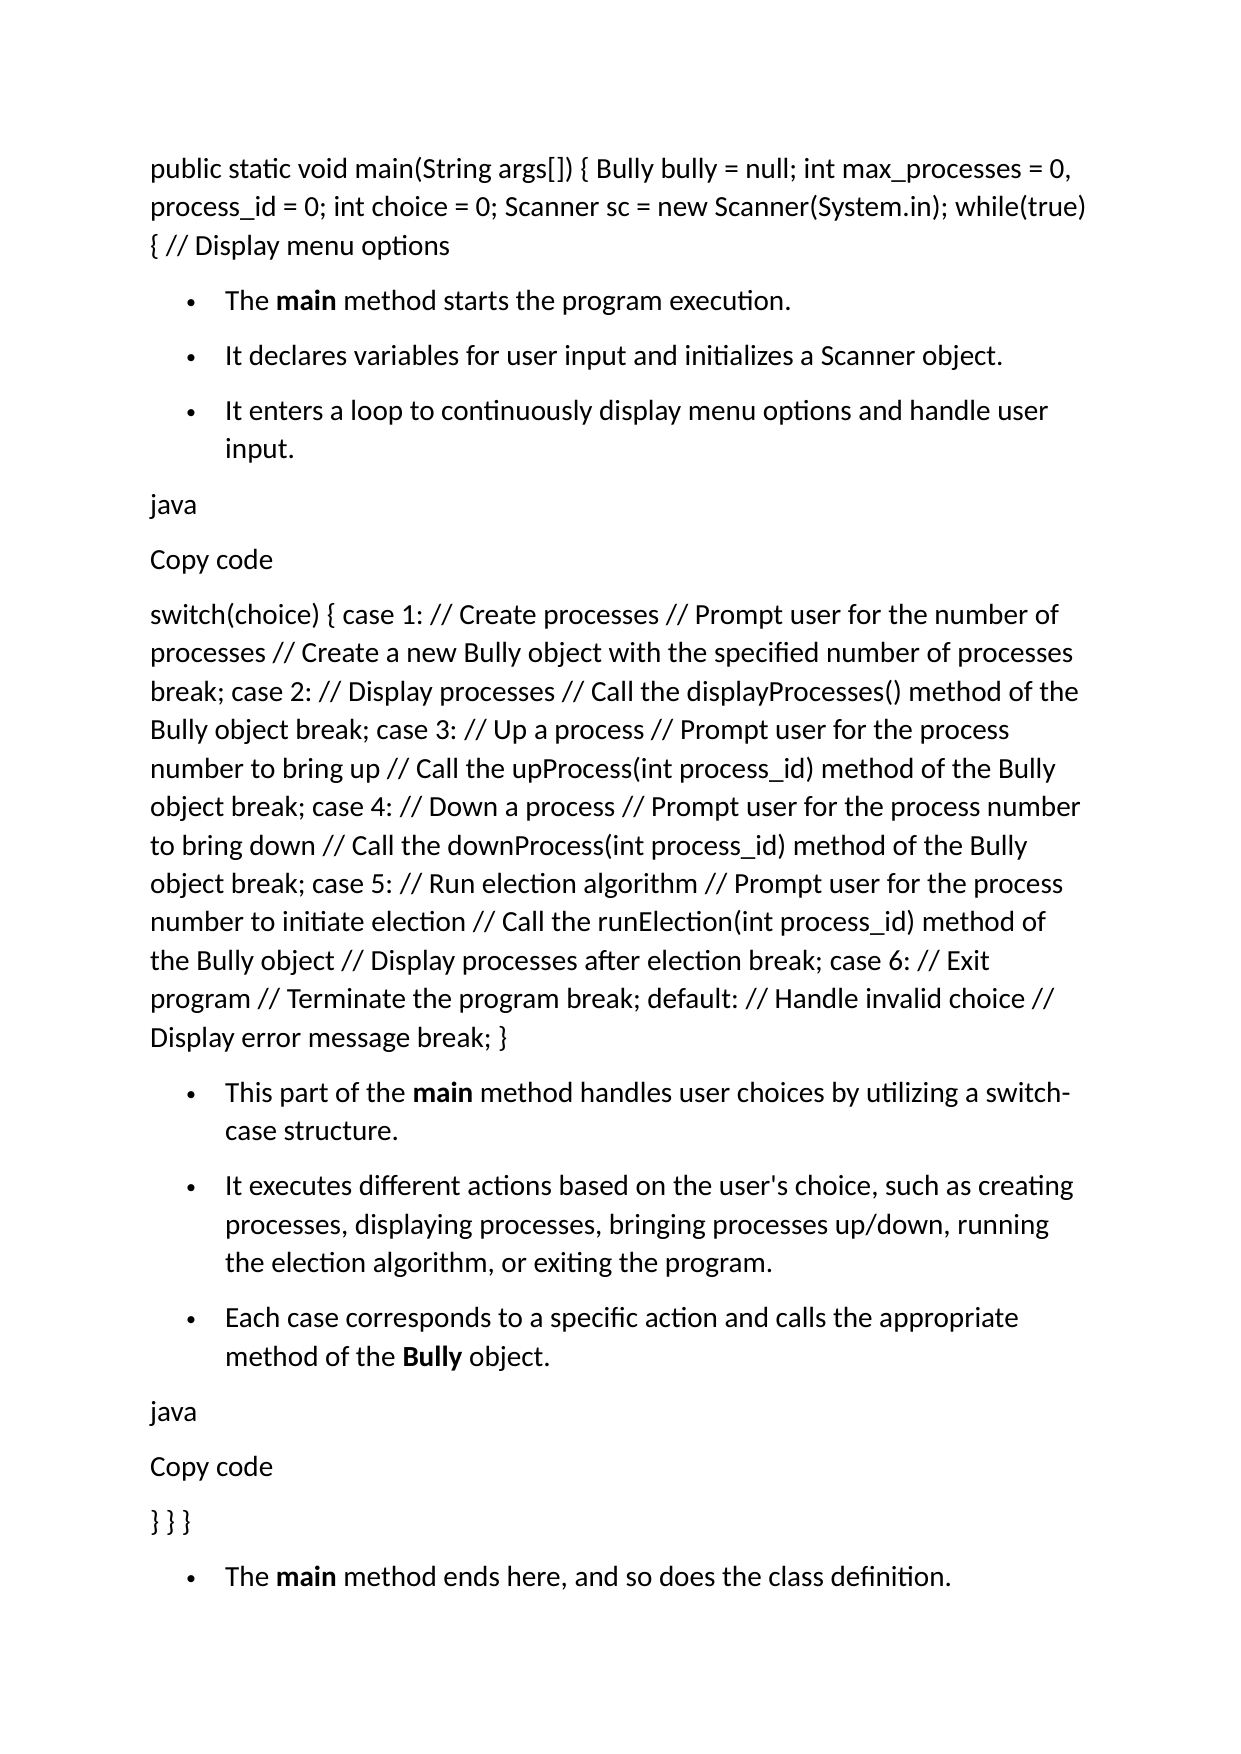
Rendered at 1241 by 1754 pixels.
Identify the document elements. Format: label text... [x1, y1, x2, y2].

text Copy code [150, 1448, 1090, 1484]
text Copy code [150, 541, 1090, 576]
text switch(choice) { case 1: // Create processes // Prompt user for the number of processes // Create a new Bully object with the specified number of processes break; case 2: // Display processes // Call the displayProcesses() method of the Bully object break; case 3: // Up a process // Prompt user for the process number to bring up // Call the upProcess(int process_id) method of the Bully object break; case 4: // Down a process // Prompt user for the process number to bring down // Call the downProcess(int process_id) method of the Bully object break; case 5: // Run election algorithm // Prompt user for the process number to initiate election // Call the runElection(int process_id) method of the Bully object // Display processes after election break; case 6: // Exit program // Terminate the program break; default: // Handle invalid choice // Display error message break; } [150, 596, 1090, 1054]
list It declares variables for user input and initializes a Scanner object. [187, 337, 1090, 373]
list Each case corresponds to a specific action and calls the appropriate method of the Bully object. [187, 1299, 1090, 1373]
text } } } [150, 1503, 1090, 1539]
text public static void main(String args[]) { Bully bully = null; int max_processes = 0, process_id = 0; int choice = 0; Scanner sc = new Scanner(System.in); while(true) { // Display menu options [150, 150, 1090, 262]
list This part of the main method handles user choices by utilizing a switch-case structure. [187, 1074, 1090, 1148]
text java [150, 1393, 1090, 1428]
list It enters a loop to continuously display menu options and handle user input. [187, 392, 1090, 466]
list It executes different actions based on the user's choice, such as creating processes, displaying processes, bringing processes up/down, running the election algorithm, or exiting the program. [187, 1167, 1090, 1280]
text java [150, 486, 1090, 521]
list The main method starts the program execution. [187, 282, 1090, 318]
list The main method ends here, and so does the class definition. [187, 1558, 1090, 1594]
